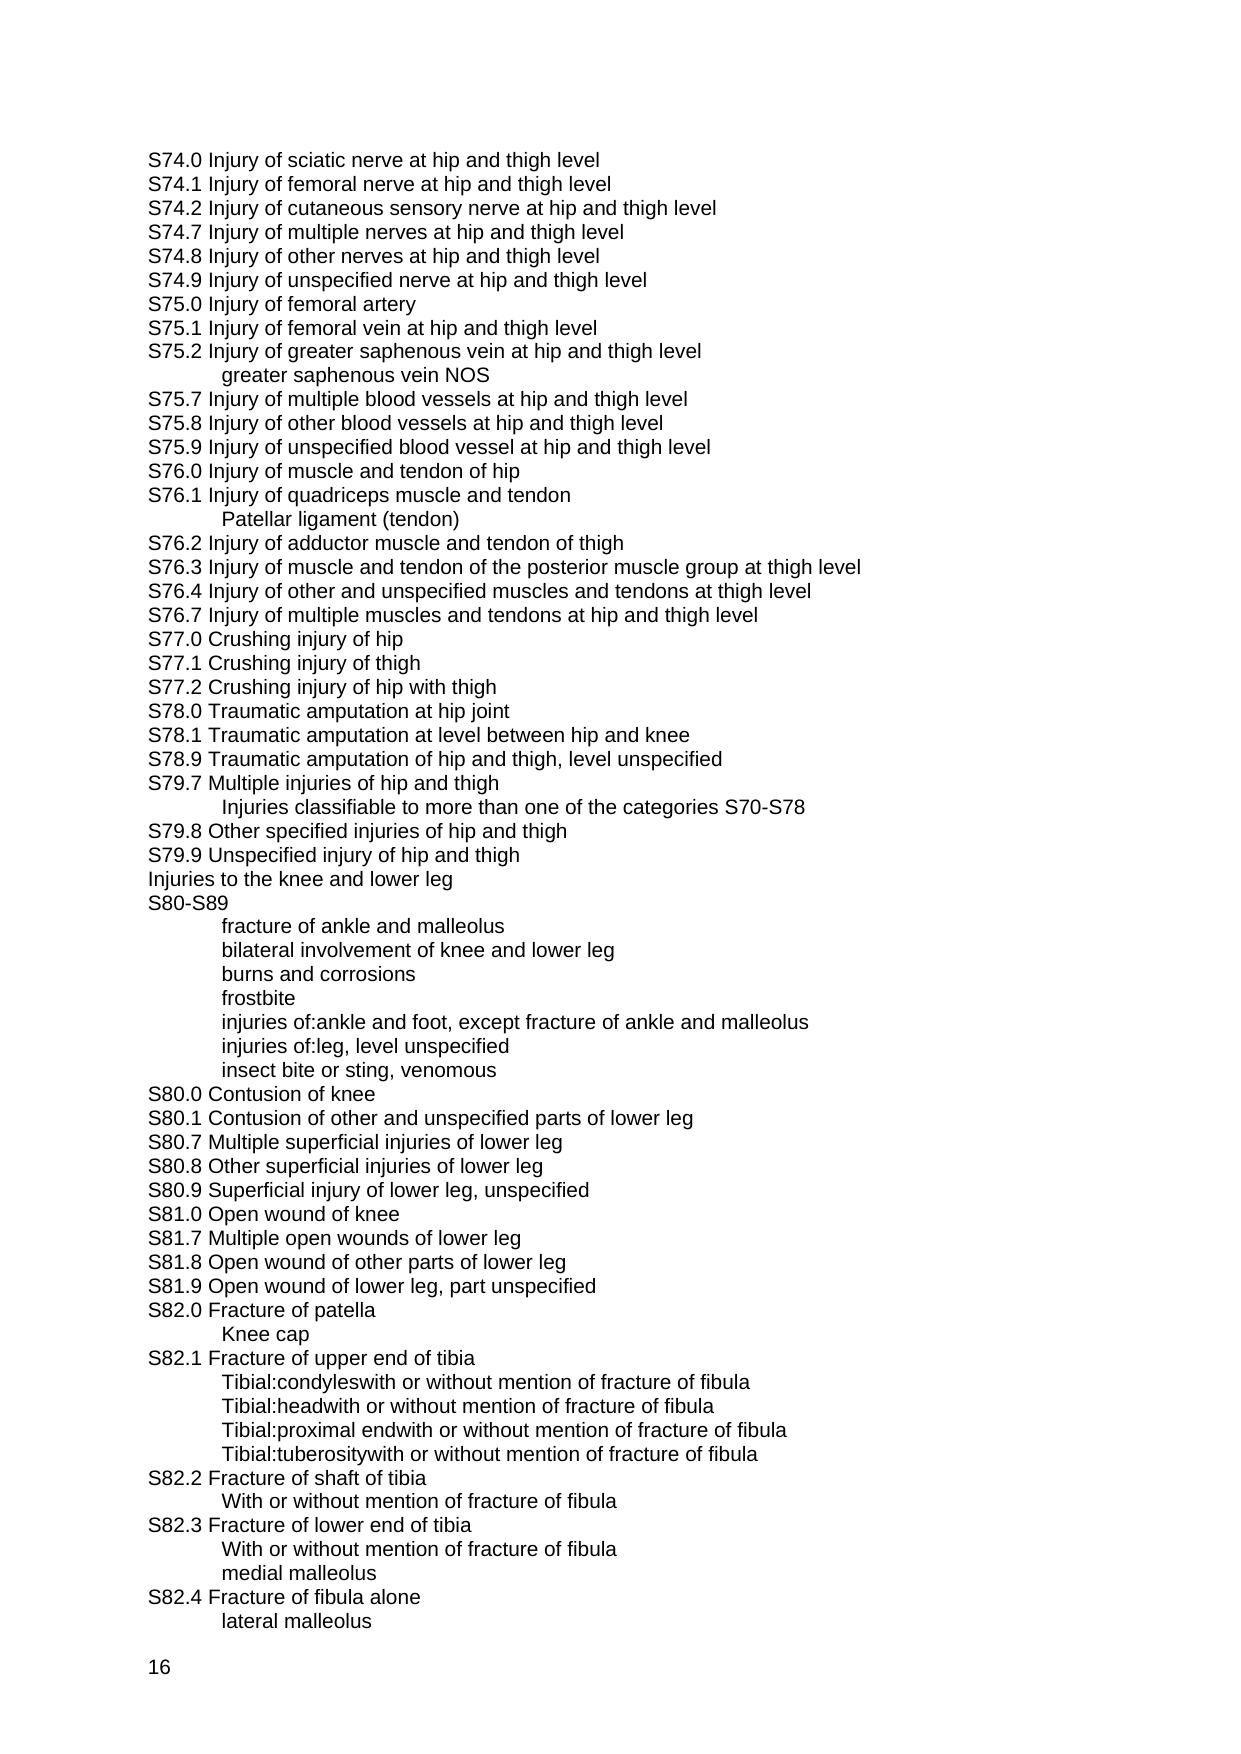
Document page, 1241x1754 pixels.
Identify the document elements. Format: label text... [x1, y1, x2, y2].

text S75.7 Injury of multiple blood vessels at hip and thigh level [148, 387, 1092, 411]
text S75.9 Injury of unspecified blood vessel at hip and thigh level [148, 435, 1092, 459]
text S74.8 Injury of other nerves at hip and thigh level [148, 243, 1092, 267]
text S74.0 Injury of sciatic nerve at hip and thigh level [148, 148, 1092, 172]
text S82.1 Fracture of upper end of tibia [148, 1346, 1092, 1369]
text injuries of:leg, level unspecified [148, 1034, 1092, 1058]
text S81.7 Multiple open wounds of lower leg [148, 1226, 1092, 1250]
text Injuries classifiable to more than one of the categories S70-S78 [148, 794, 1092, 818]
text S80-S89 [148, 890, 1092, 914]
text With or without mention of fracture of fibula [148, 1537, 1092, 1561]
text injuries of:ankle and foot, except fracture of ankle and malleolus [148, 1010, 1092, 1034]
text S78.1 Traumatic amputation at level between hip and knee [148, 723, 1092, 747]
text S80.0 Contusion of knee [148, 1082, 1092, 1106]
text fracture of ankle and malleolus [148, 914, 1092, 938]
text S76.1 Injury of quadriceps muscle and tendon [148, 483, 1092, 507]
text Tibial:headwith or without mention of fracture of fibula [148, 1393, 1092, 1417]
text S74.7 Injury of multiple nerves at hip and thigh level [148, 219, 1092, 243]
text S77.0 Crushing injury of hip [148, 627, 1092, 651]
text S74.2 Injury of cutaneous sensory nerve at hip and thigh level [148, 196, 1092, 219]
text Tibial:proximal endwith or without mention of fracture of fibula [148, 1417, 1092, 1441]
text burns and corrosions [148, 962, 1092, 986]
text S80.9 Superficial injury of lower leg, unspecified [148, 1178, 1092, 1202]
text S81.0 Open wound of knee [148, 1202, 1092, 1226]
text S82.0 Fracture of patella [148, 1298, 1092, 1322]
text S80.1 Contusion of other and unspecified parts of lower leg [148, 1106, 1092, 1130]
text S77.2 Crushing injury of hip with thigh [148, 675, 1092, 699]
text frostbite [148, 986, 1092, 1010]
text S78.0 Traumatic amputation at hip joint [148, 699, 1092, 723]
text Patellar ligament (tendon) [148, 507, 1092, 531]
text S76.7 Injury of multiple muscles and tendons at hip and thigh level [148, 603, 1092, 627]
text Tibial:condyleswith or without mention of fracture of fibula [148, 1369, 1092, 1393]
text S75.8 Injury of other blood vessels at hip and thigh level [148, 411, 1092, 435]
text Tibial:tuberositywith or without mention of fracture of fibula [148, 1441, 1092, 1465]
text S77.1 Crushing injury of thigh [148, 651, 1092, 675]
text Injuries to the knee and lower leg [148, 866, 1092, 890]
text S81.9 Open wound of lower leg, part unspecified [148, 1274, 1092, 1298]
text S82.2 Fracture of shaft of tibia [148, 1465, 1092, 1489]
text S78.9 Traumatic amputation of hip and thigh, level unspecified [148, 747, 1092, 771]
text S76.0 Injury of muscle and tendon of hip [148, 459, 1092, 483]
text S75.1 Injury of femoral vein at hip and thigh level [148, 315, 1092, 339]
text S80.8 Other superficial injuries of lower leg [148, 1154, 1092, 1178]
text S79.7 Multiple injuries of hip and thigh [148, 771, 1092, 794]
text S76.4 Injury of other and unspecified muscles and tendons at thigh level [148, 579, 1092, 603]
text S75.2 Injury of greater saphenous vein at hip and thigh level [148, 339, 1092, 363]
text greater saphenous vein NOS [148, 363, 1092, 387]
text S76.2 Injury of adductor muscle and tendon of thigh [148, 531, 1092, 555]
text S82.4 Fracture of fibula alone [148, 1585, 1092, 1609]
text S74.1 Injury of femoral nerve at hip and thigh level [148, 172, 1092, 196]
text S79.9 Unspecified injury of hip and thigh [148, 842, 1092, 866]
text S81.8 Open wound of other parts of lower leg [148, 1250, 1092, 1274]
text S75.0 Injury of femoral artery [148, 291, 1092, 315]
text S74.9 Injury of unspecified nerve at hip and thigh level [148, 267, 1092, 291]
text bilateral involvement of knee and lower leg [148, 938, 1092, 962]
text S82.3 Fracture of lower end of tibia [148, 1513, 1092, 1537]
text S79.8 Other specified injuries of hip and thigh [148, 818, 1092, 842]
text medial malleolus [148, 1561, 1092, 1585]
text With or without mention of fracture of fibula [148, 1489, 1092, 1513]
text insect bite or sting, venomous [148, 1058, 1092, 1082]
text S76.3 Injury of muscle and tendon of the posterior muscle group at thigh level [148, 555, 1092, 579]
text Knee cap [148, 1322, 1092, 1346]
text lateral malleolus [148, 1609, 1092, 1633]
text S80.7 Multiple superficial injuries of lower leg [148, 1130, 1092, 1154]
